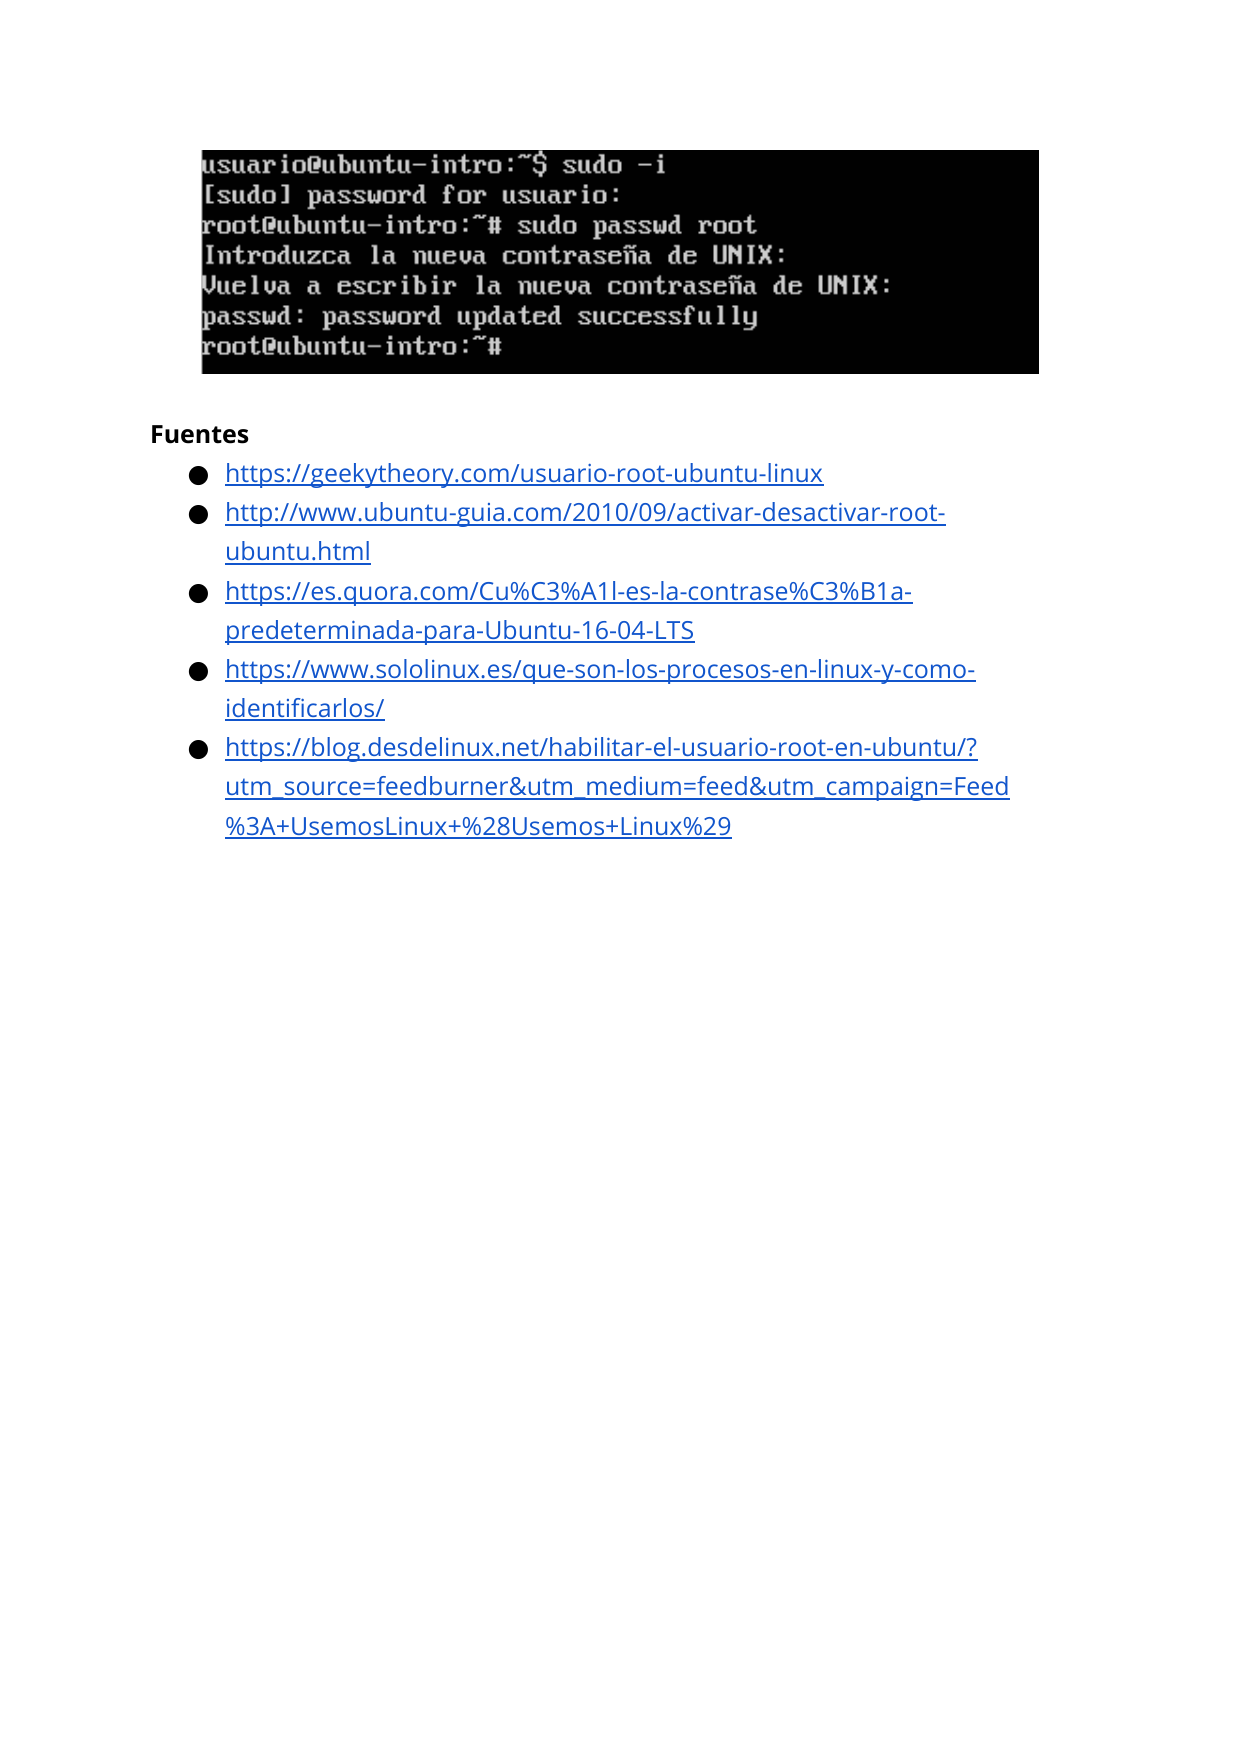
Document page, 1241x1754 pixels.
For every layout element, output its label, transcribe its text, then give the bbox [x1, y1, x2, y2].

list https://blog.desdelinux.net/habilitar-el-usuario-root-en-ubuntu/?utm_source=feedburner&utm_medium=feed&utm_campaign=Feed%3A+UsemosLinux+%28Usemos+Linux%29 [187, 730, 1090, 842]
list https://geekytheory.com/usuario-root-ubuntu-linux [187, 456, 1090, 490]
list http://www.ubuntu-guia.com/2010/09/activar-desactivar-root-ubuntu.html [187, 495, 1090, 568]
list https://www.sololinux.es/que-son-los-procesos-en-linux-y-como-identificarlos/ [187, 651, 1090, 725]
text Fuentes [150, 416, 1090, 451]
list https://es.quora.com/Cu%C3%A1l-es-la-contrase%C3%B1a-predeterminada-para-Ubuntu-16-04-LTS [187, 573, 1090, 646]
picture [201, 150, 1039, 374]
